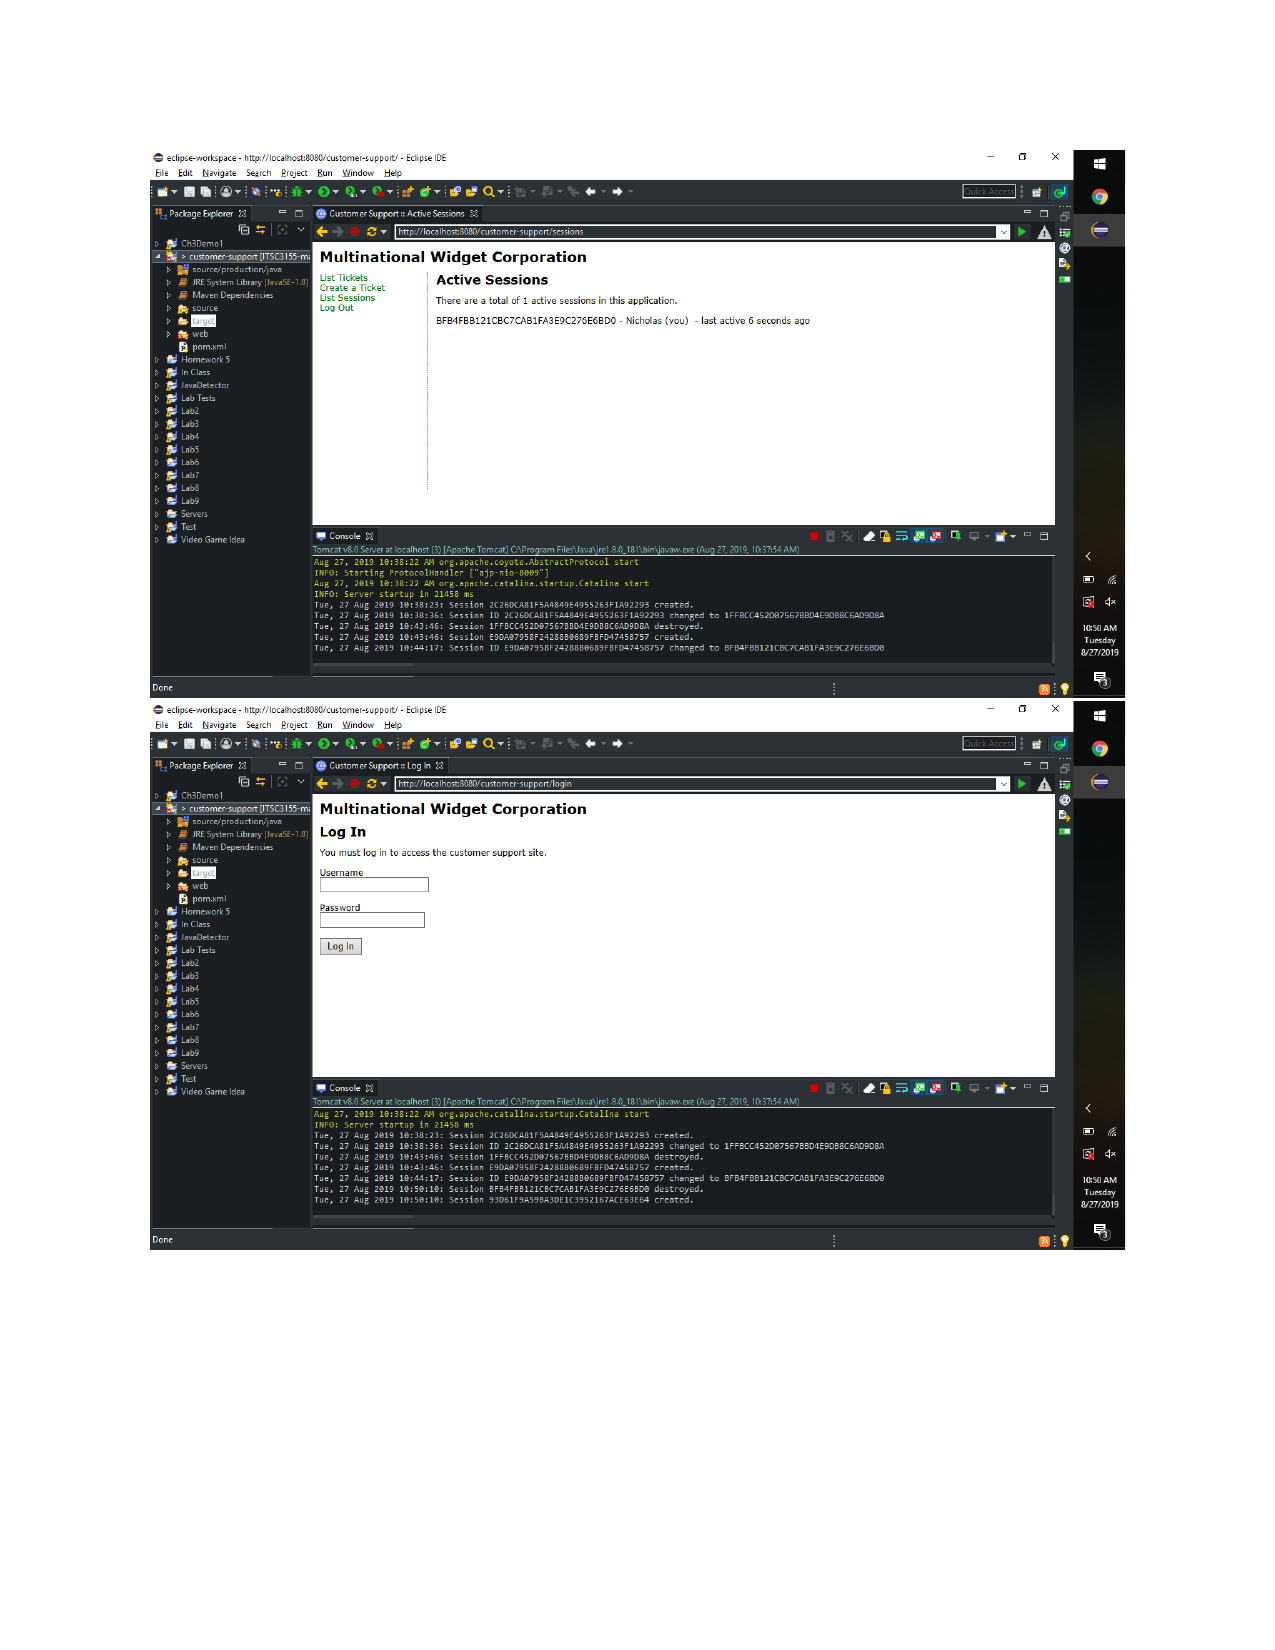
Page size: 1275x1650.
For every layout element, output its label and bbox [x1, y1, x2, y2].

picture [150, 150, 1125, 698]
picture [150, 701, 1125, 1250]
